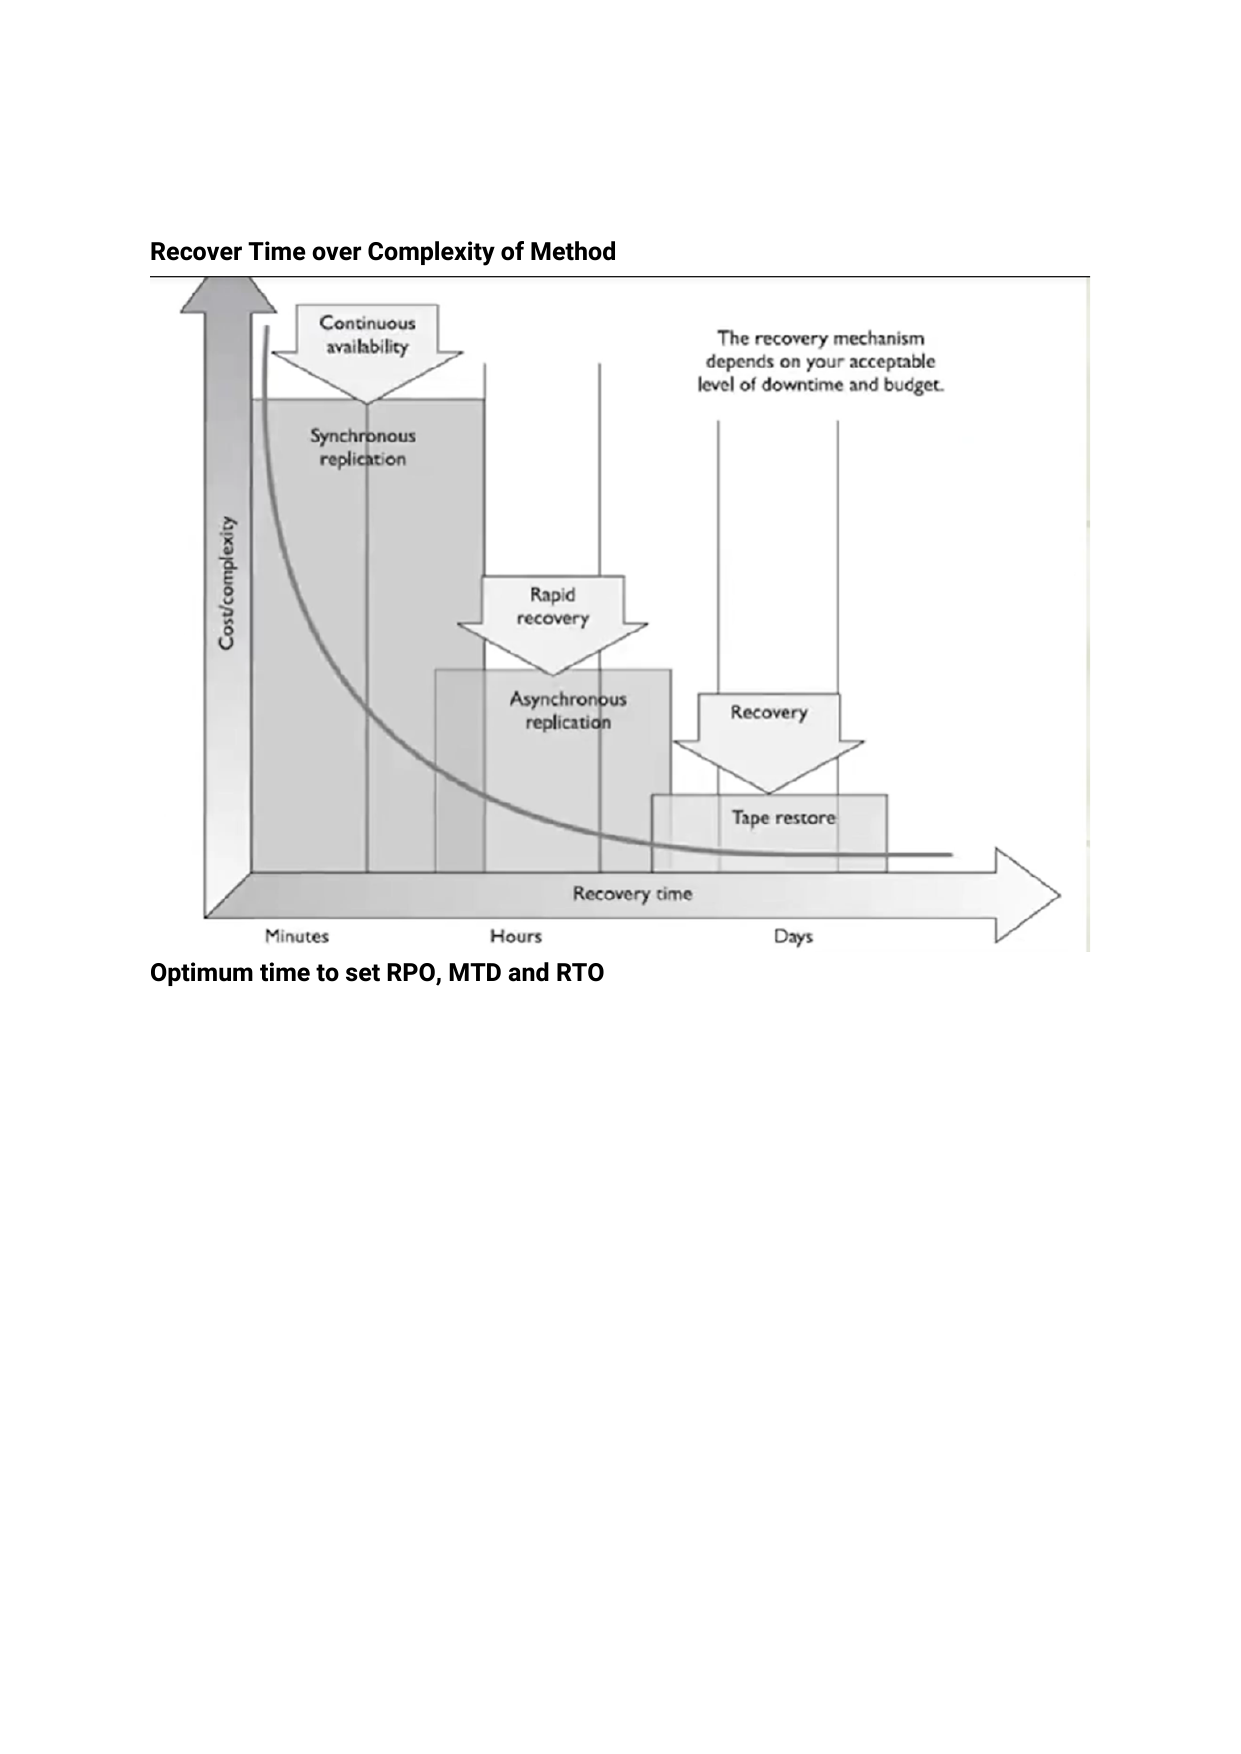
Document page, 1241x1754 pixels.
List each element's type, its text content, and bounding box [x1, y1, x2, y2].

picture [150, 276, 1091, 952]
text Optimum time to set RPO, MTD and RTO [150, 955, 1090, 992]
text Recover Time over Complexity of Method [150, 234, 1090, 271]
